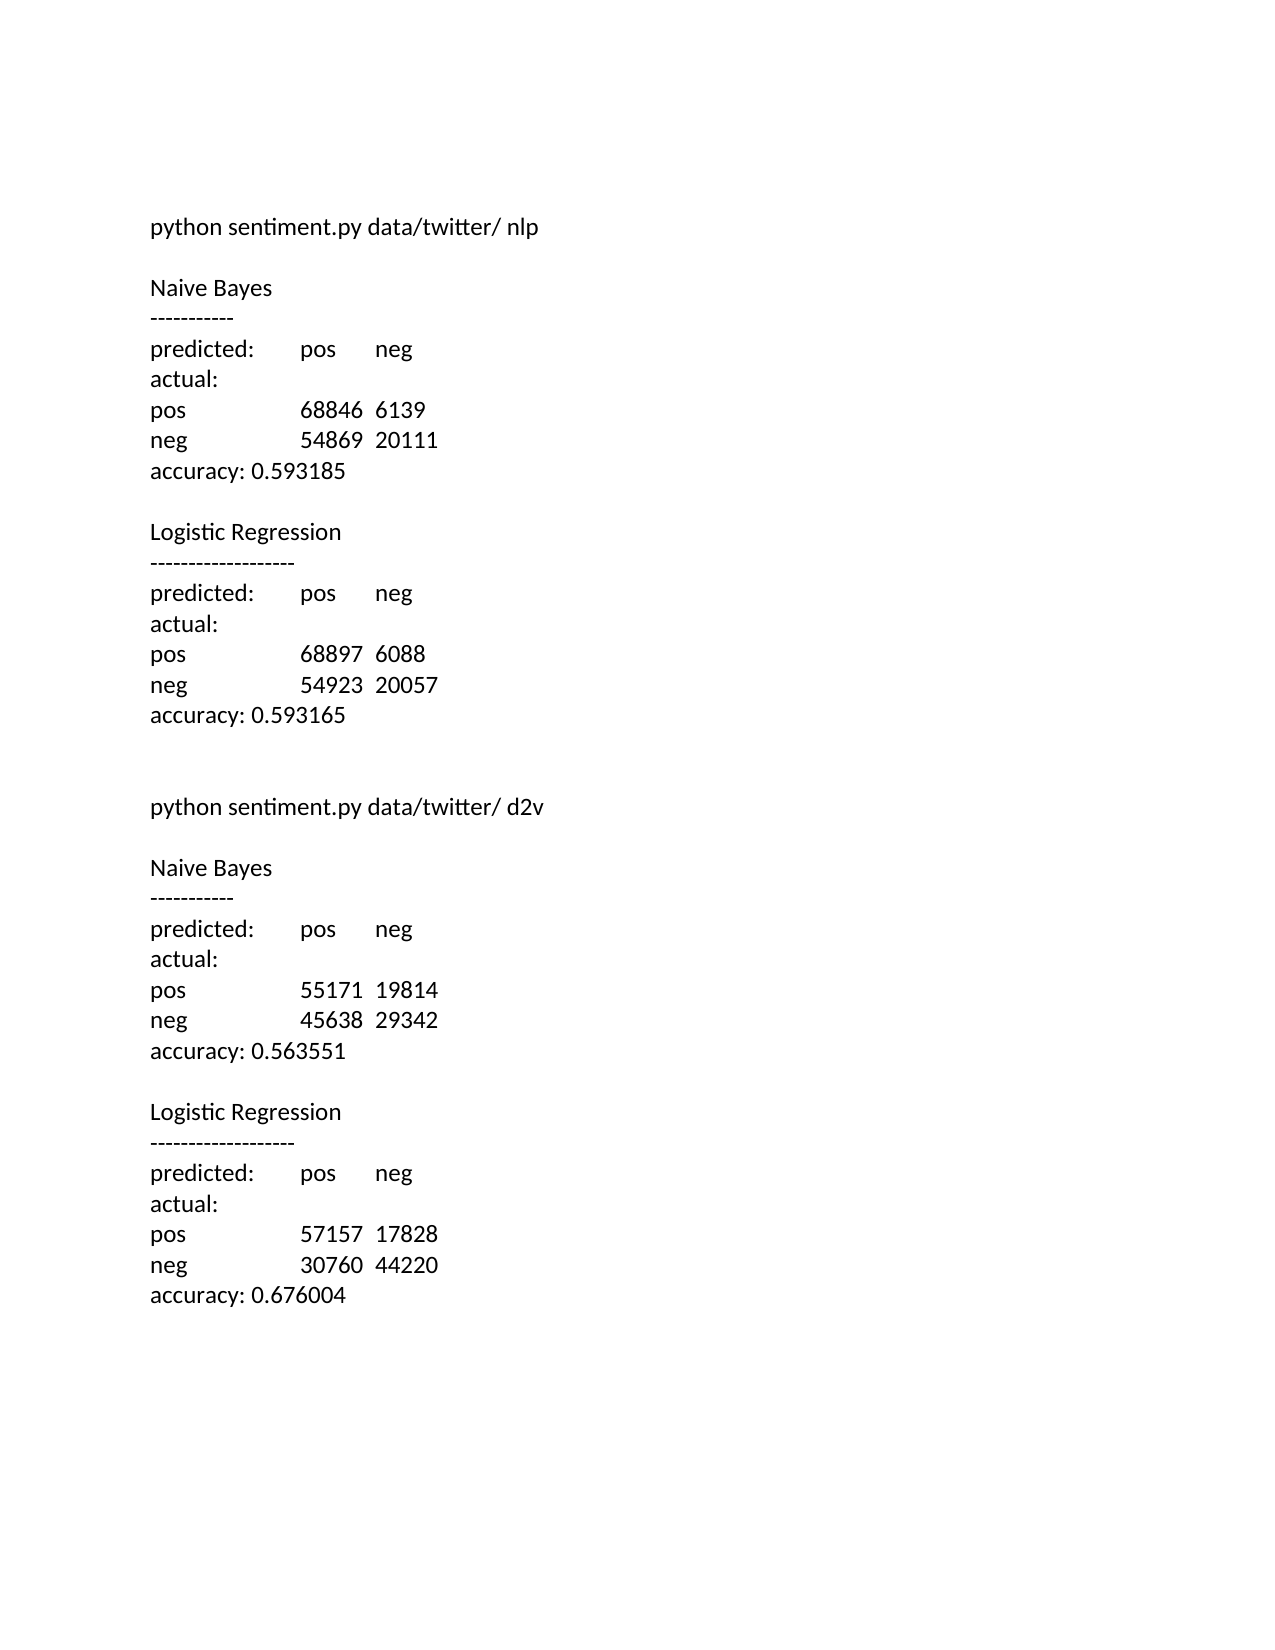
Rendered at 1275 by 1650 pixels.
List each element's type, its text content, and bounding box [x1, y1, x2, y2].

text python sentiment.py data/twitter/ d2v [150, 791, 1125, 821]
text ------------------- [150, 1127, 1125, 1157]
text actual: [150, 608, 1125, 638]
text neg 54923 20057 [150, 669, 1125, 699]
text pos 55171 19814 [150, 974, 1125, 1004]
text pos 68846 6139 [150, 394, 1125, 425]
text predicted: pos neg [150, 1157, 1125, 1188]
text python sentiment.py data/twitter/ nlp [150, 211, 1125, 242]
text accuracy: 0.593165 [150, 699, 1125, 730]
text actual: [150, 1188, 1125, 1218]
text predicted: pos neg [150, 913, 1125, 943]
text Naive Bayes [150, 852, 1125, 882]
text ------------------- [150, 547, 1125, 577]
text accuracy: 0.676004 [150, 1279, 1125, 1310]
text Logistic Regression [150, 1096, 1125, 1127]
text pos 68897 6088 [150, 638, 1125, 669]
text actual: [150, 943, 1125, 974]
text pos 57157 17828 [150, 1218, 1125, 1249]
text Logistic Regression [150, 516, 1125, 547]
text ----------- [150, 882, 1125, 913]
text neg 30760 44220 [150, 1249, 1125, 1279]
text neg 54869 20111 [150, 425, 1125, 455]
text accuracy: 0.563551 [150, 1035, 1125, 1066]
text accuracy: 0.593185 [150, 455, 1125, 486]
text predicted: pos neg [150, 333, 1125, 364]
text Naive Bayes [150, 272, 1125, 303]
text ----------- [150, 303, 1125, 333]
text actual: [150, 364, 1125, 394]
text neg 45638 29342 [150, 1004, 1125, 1035]
text predicted: pos neg [150, 577, 1125, 608]
